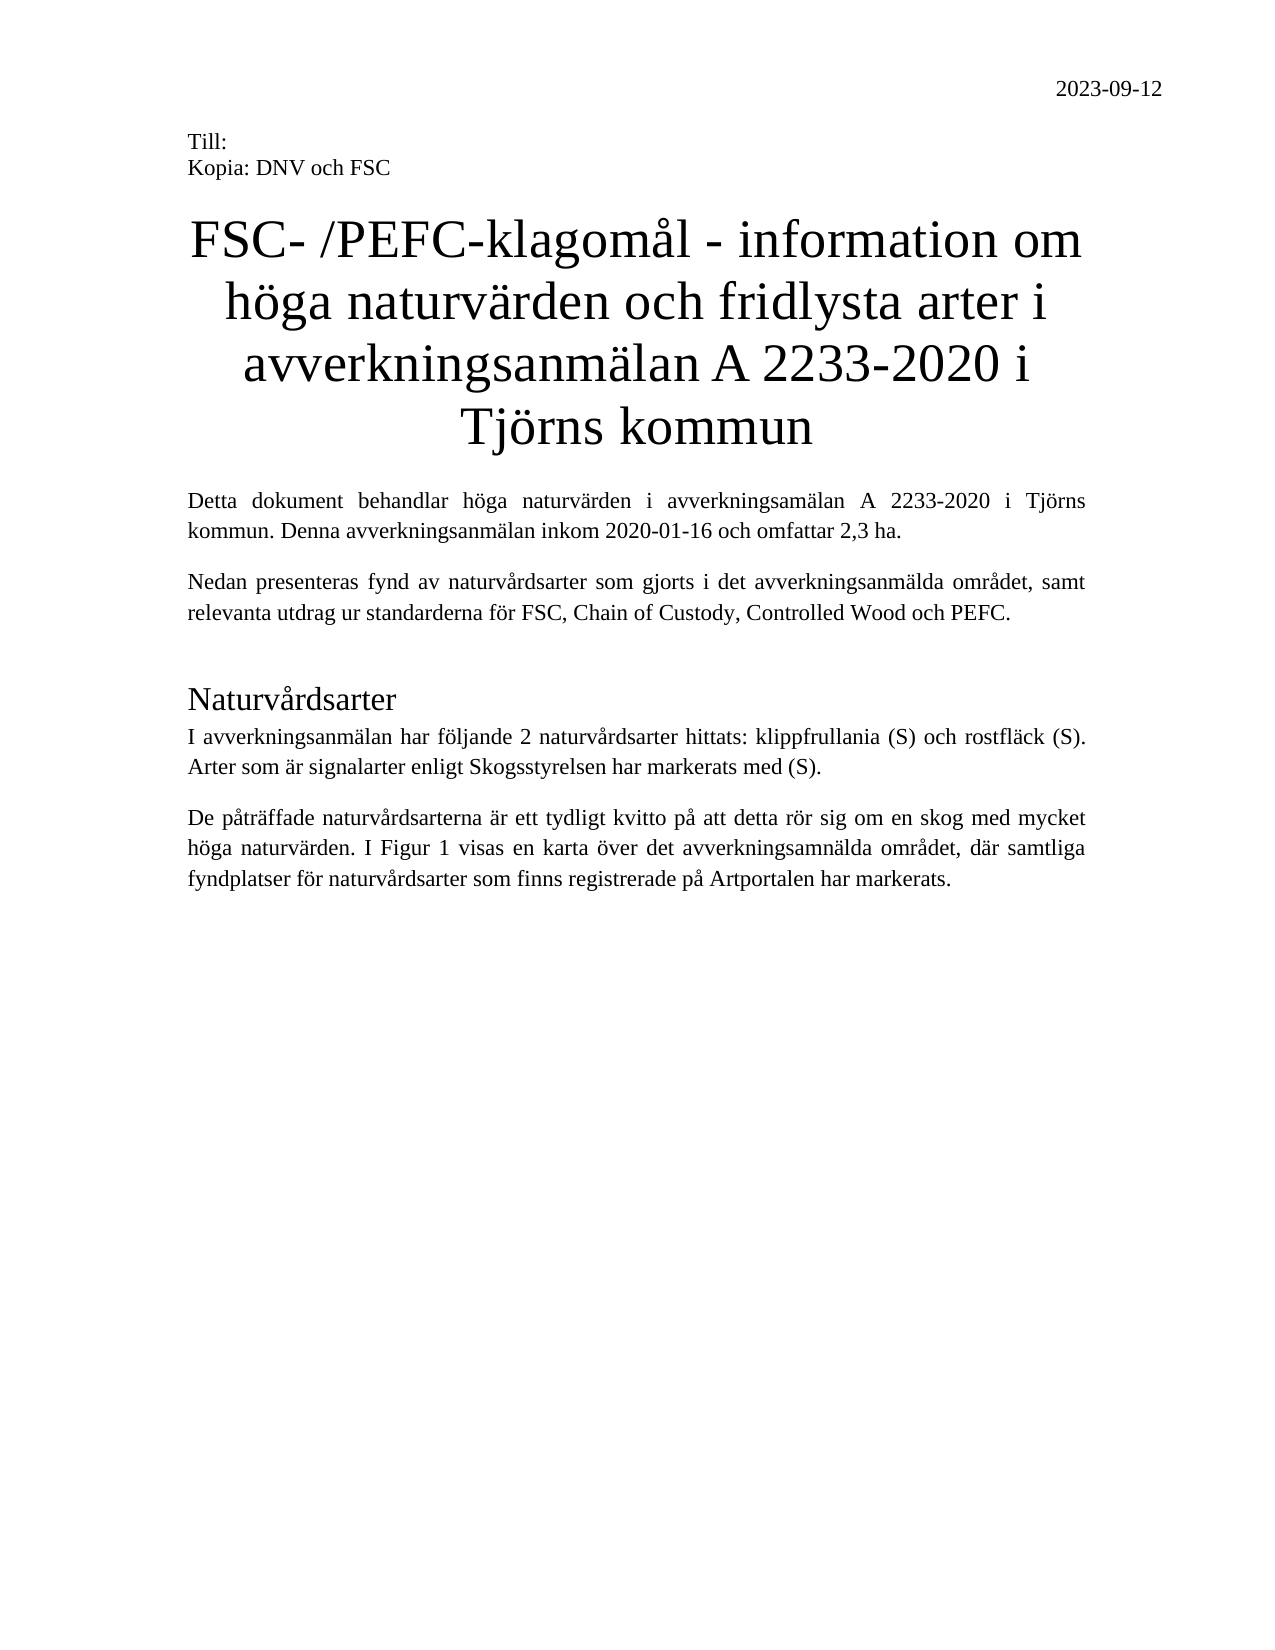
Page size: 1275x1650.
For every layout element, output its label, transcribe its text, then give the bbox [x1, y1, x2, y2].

text Nedan presenteras fynd av naturvårdsarter som gjorts i det avverkningsanmälda området, samt relevanta utdrag ur standarderna för FSC, Chain of Custody, Controlled Wood och PEFC. [187, 568, 1087, 625]
title FSC- /PEFC-klagomål - information om höga naturvärden och fridlysta arter i avverkningsanmälan A 2233-2020 i Tjörns kommun [187, 207, 1087, 456]
text Detta dokument behandlar höga naturvärden i avverkningsamälan A 2233-2020 i Tjörns kommun. Denna avverkningsanmälan inkom 2020-01-16 och omfattar 2,3 ha. [187, 487, 1087, 544]
text De påträffade naturvårdsarterna är ett tydligt kvitto på att detta rör sig om en skog med mycket höga naturvärden. I Figur 1 visas en karta över det avverkningsamnälda området, där samtliga fyndplatser för naturvårdsarter som finns registrerade på Artportalen har markerats. [187, 804, 1087, 891]
text I avverkningsanmälan har följande 2 naturvårdsarter hittats: klippfrullania (S) och rostfläck (S). Arter som är signalarter enligt Skogsstyrelsen har markerats med (S). [187, 723, 1087, 779]
subtitle Naturvårdsarter [187, 679, 1087, 717]
